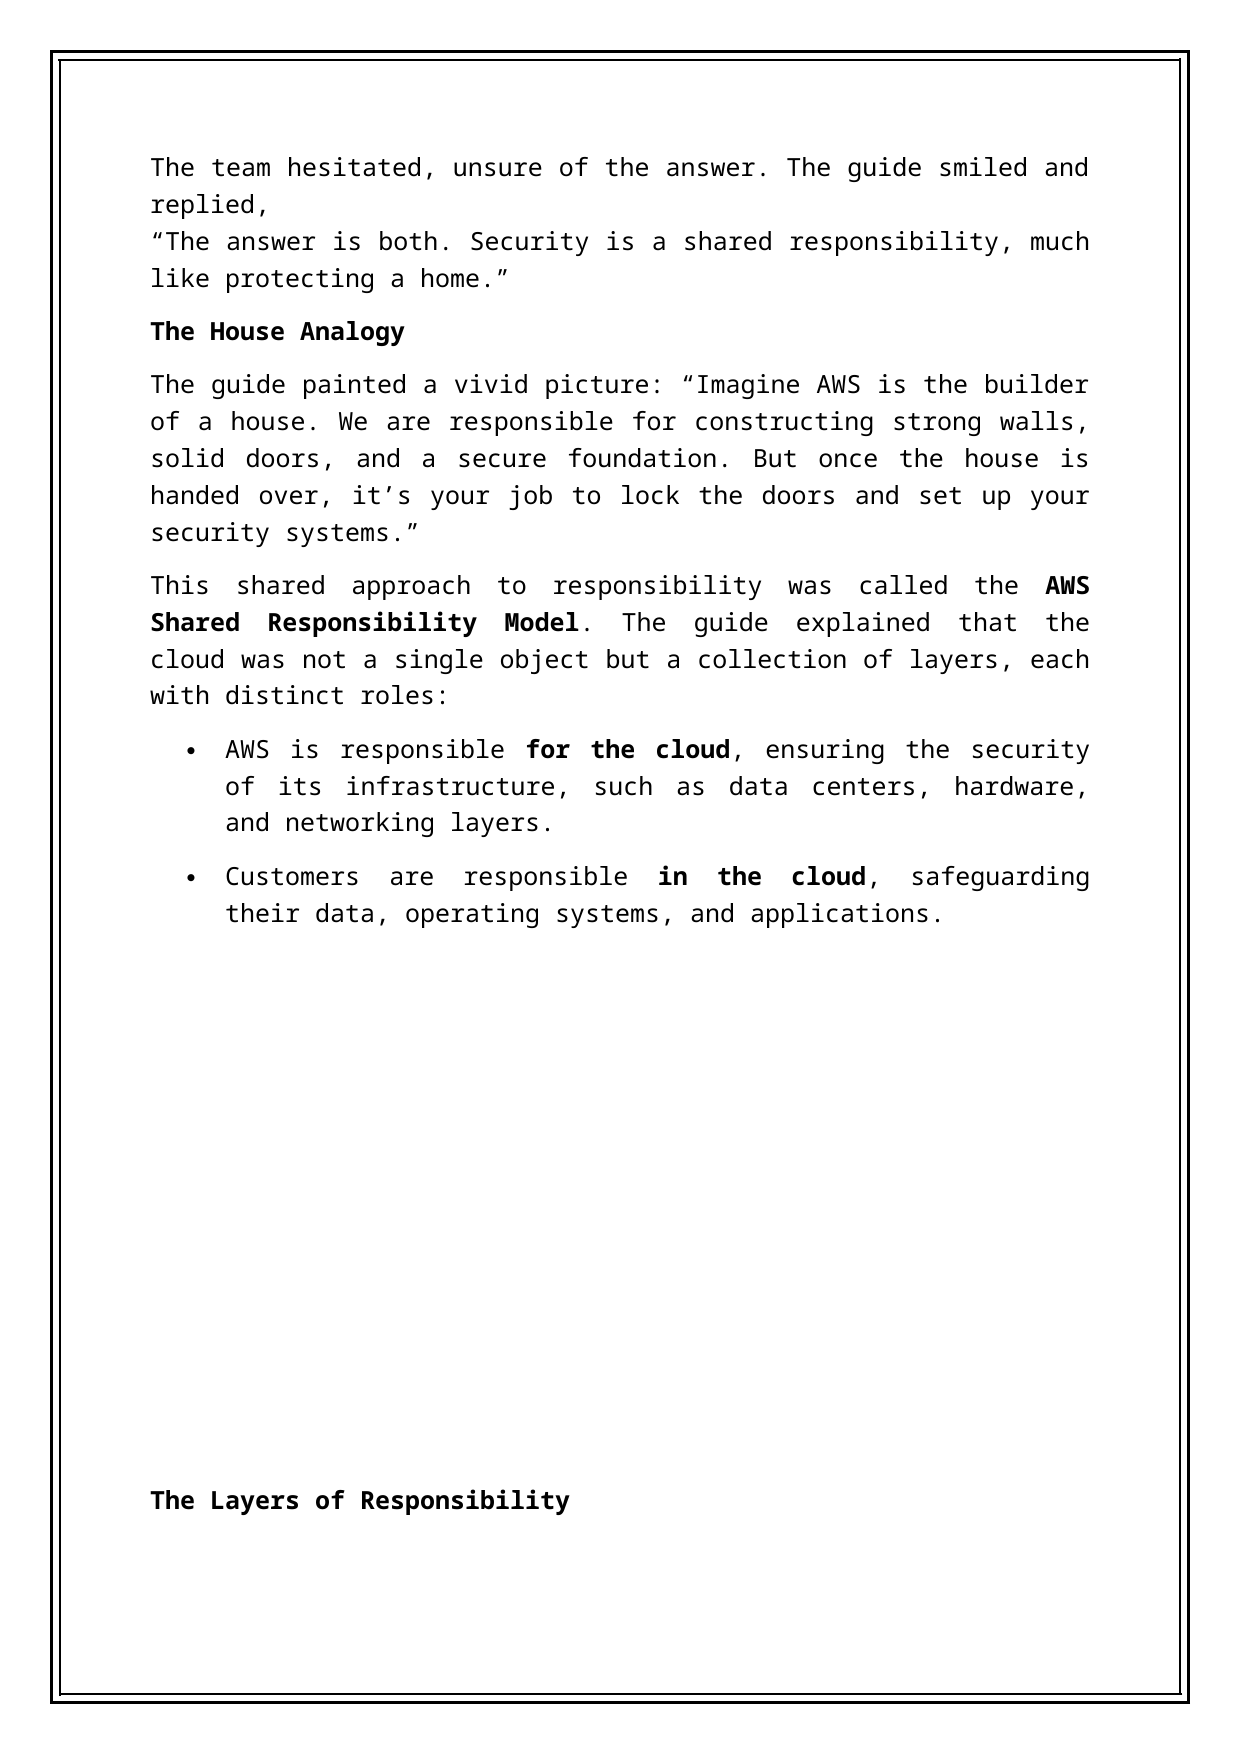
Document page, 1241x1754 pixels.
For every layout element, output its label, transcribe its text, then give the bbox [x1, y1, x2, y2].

text The Layers of Responsibility [150, 1483, 1090, 1517]
text This shared approach to responsibility was called the AWS Shared Responsibility Model. The guide explained that the cloud was not a single object but a collection of layers, each with distinct roles: [150, 568, 1090, 712]
text The guide painted a vivid picture: “Imagine AWS is the builder of a house. We are responsible for constructing strong walls, solid doors, and a secure foundation. But once the house is handed over, it’s your job to lock the doors and set up your security systems.” [150, 367, 1090, 548]
text The House Analogy [150, 314, 1090, 348]
list AWS is responsible for the cloud, ensuring the security of its infrastructure, such as data centers, hardware, and networking layers. [187, 731, 1090, 839]
list Customers are responsible in the cloud, safeguarding their data, operating systems, and applications. [187, 858, 1090, 929]
text The team hesitated, unsure of the answer. The guide smiled and replied, “The answer is both. Security is a shared responsibility, much like protecting a home.” [150, 150, 1090, 294]
